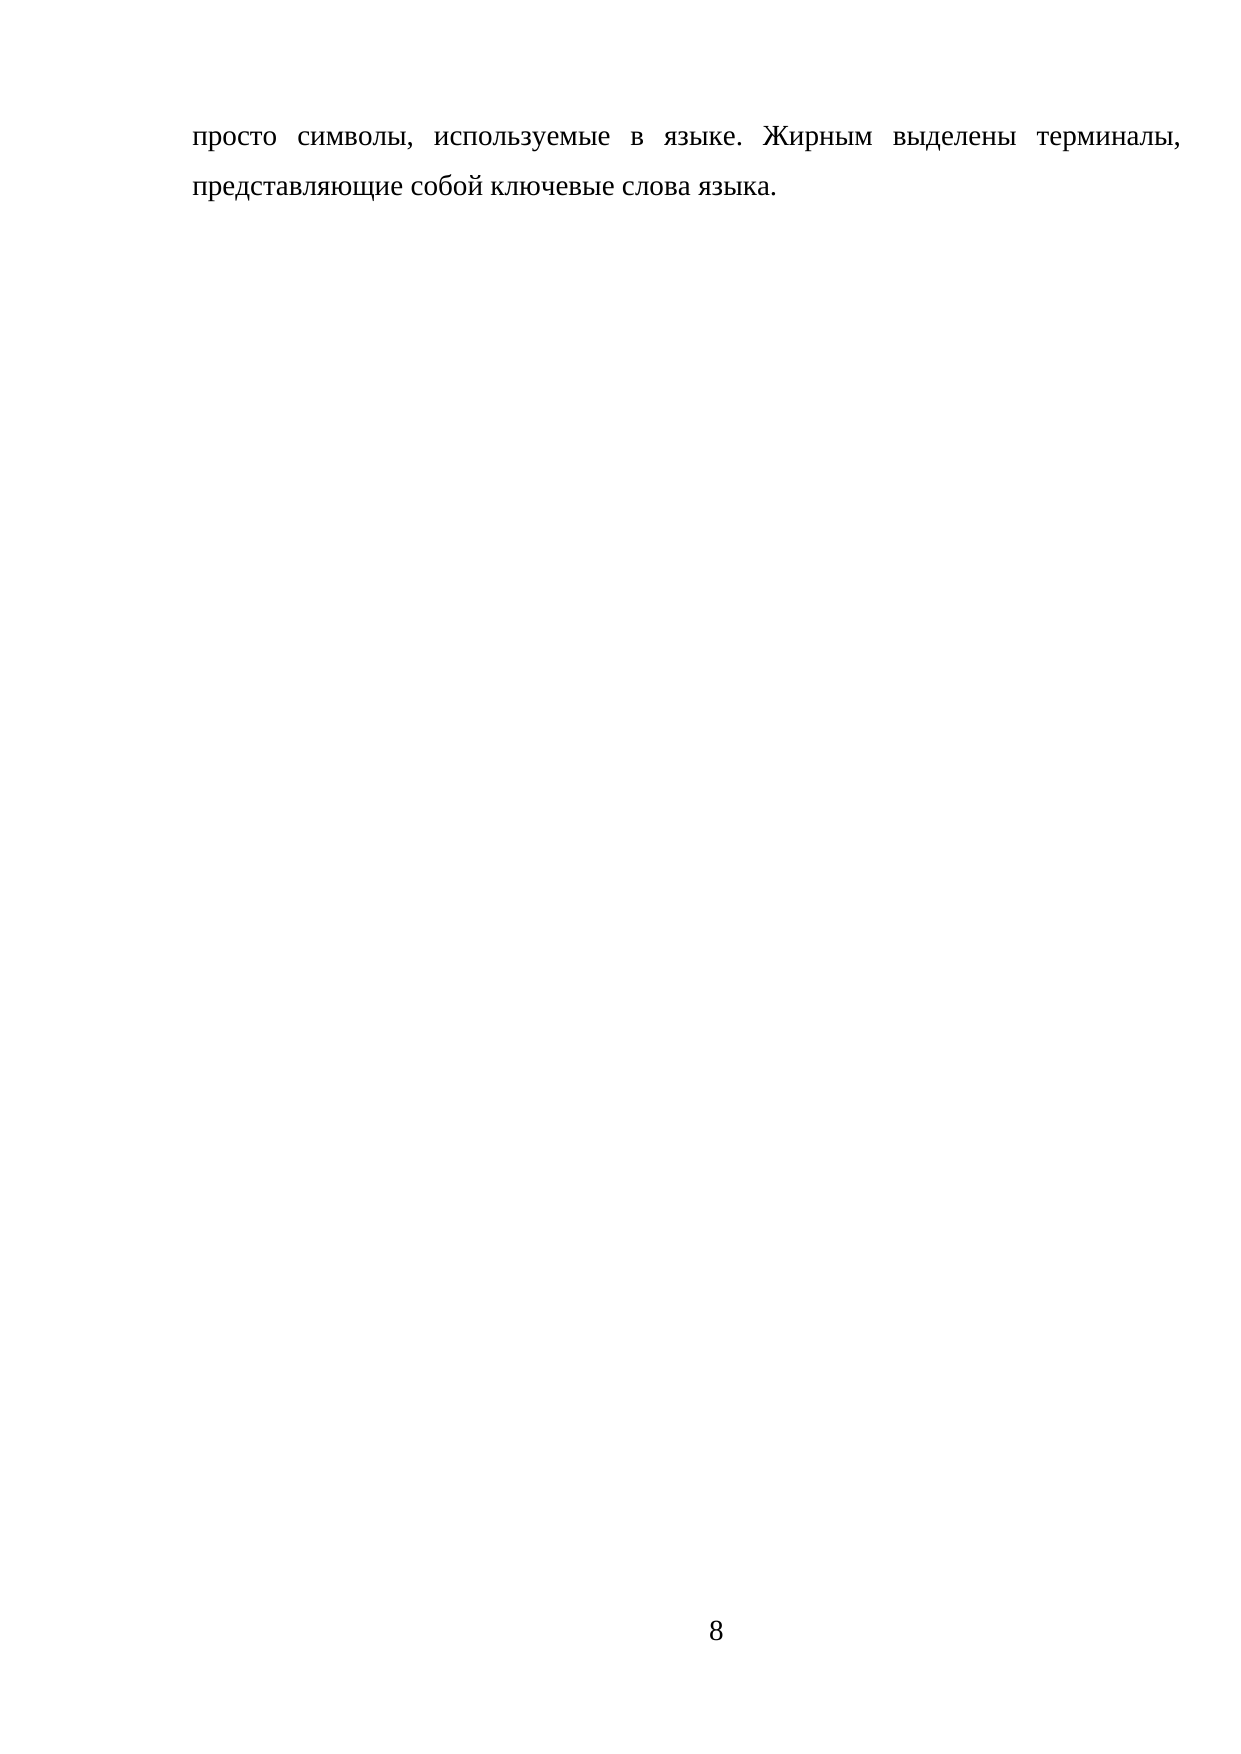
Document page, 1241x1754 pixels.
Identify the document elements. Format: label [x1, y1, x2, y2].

text [192, 118, 1181, 202]
